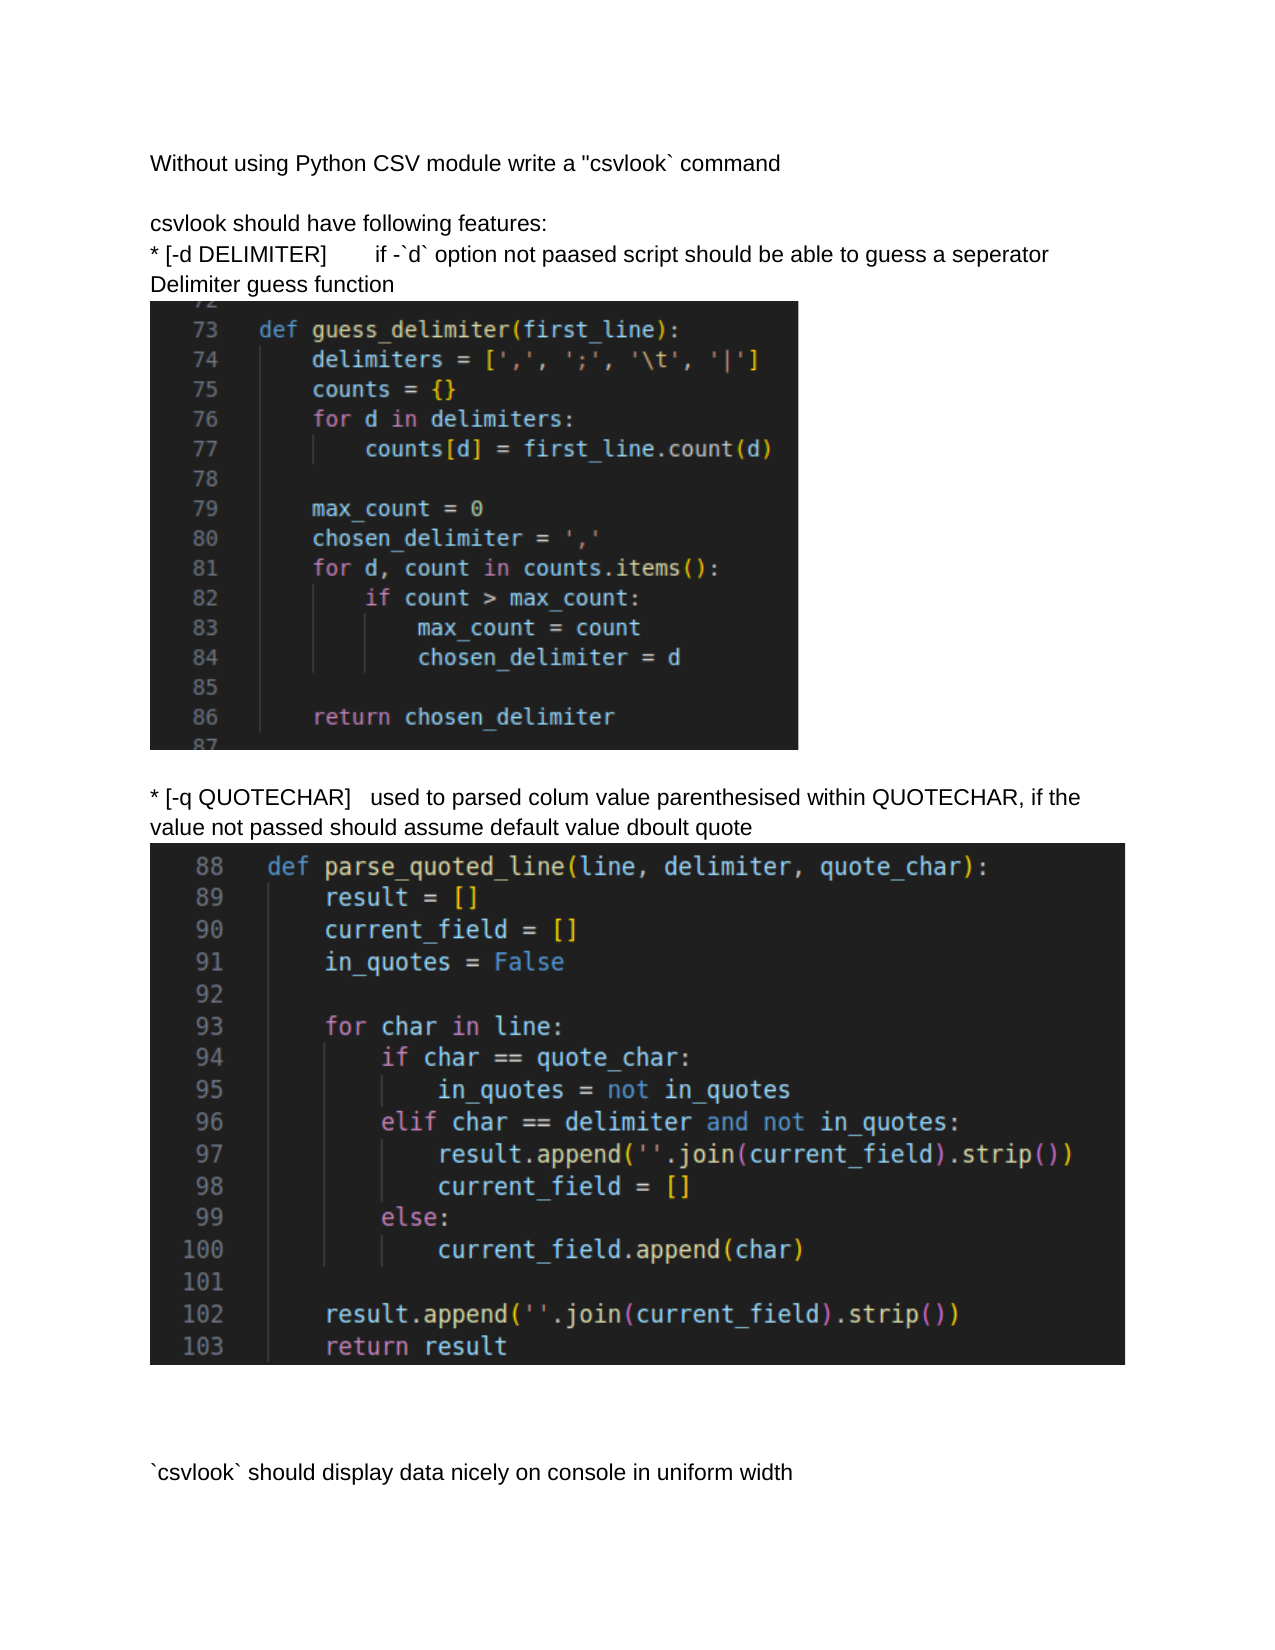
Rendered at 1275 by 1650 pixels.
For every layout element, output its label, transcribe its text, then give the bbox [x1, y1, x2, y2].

text Without using Python CSV module write a "csvlook` command [150, 150, 1125, 176]
picture [150, 843, 1125, 1365]
text `csvlook` should display data nicely on console in uniform width [150, 1459, 1125, 1486]
picture [150, 301, 799, 750]
text * [-d DELIMITER] if -`d` option not paased script should be able to guess a seperator [150, 241, 1125, 267]
text csvlook should have following features: [150, 210, 1125, 237]
text Delimiter guess function [150, 271, 1125, 297]
text * [-q QUOTECHAR] used to parsed colum value parenthesised within QUOTECHAR, if the value not passed should assume default value dboult quote [150, 783, 1125, 840]
